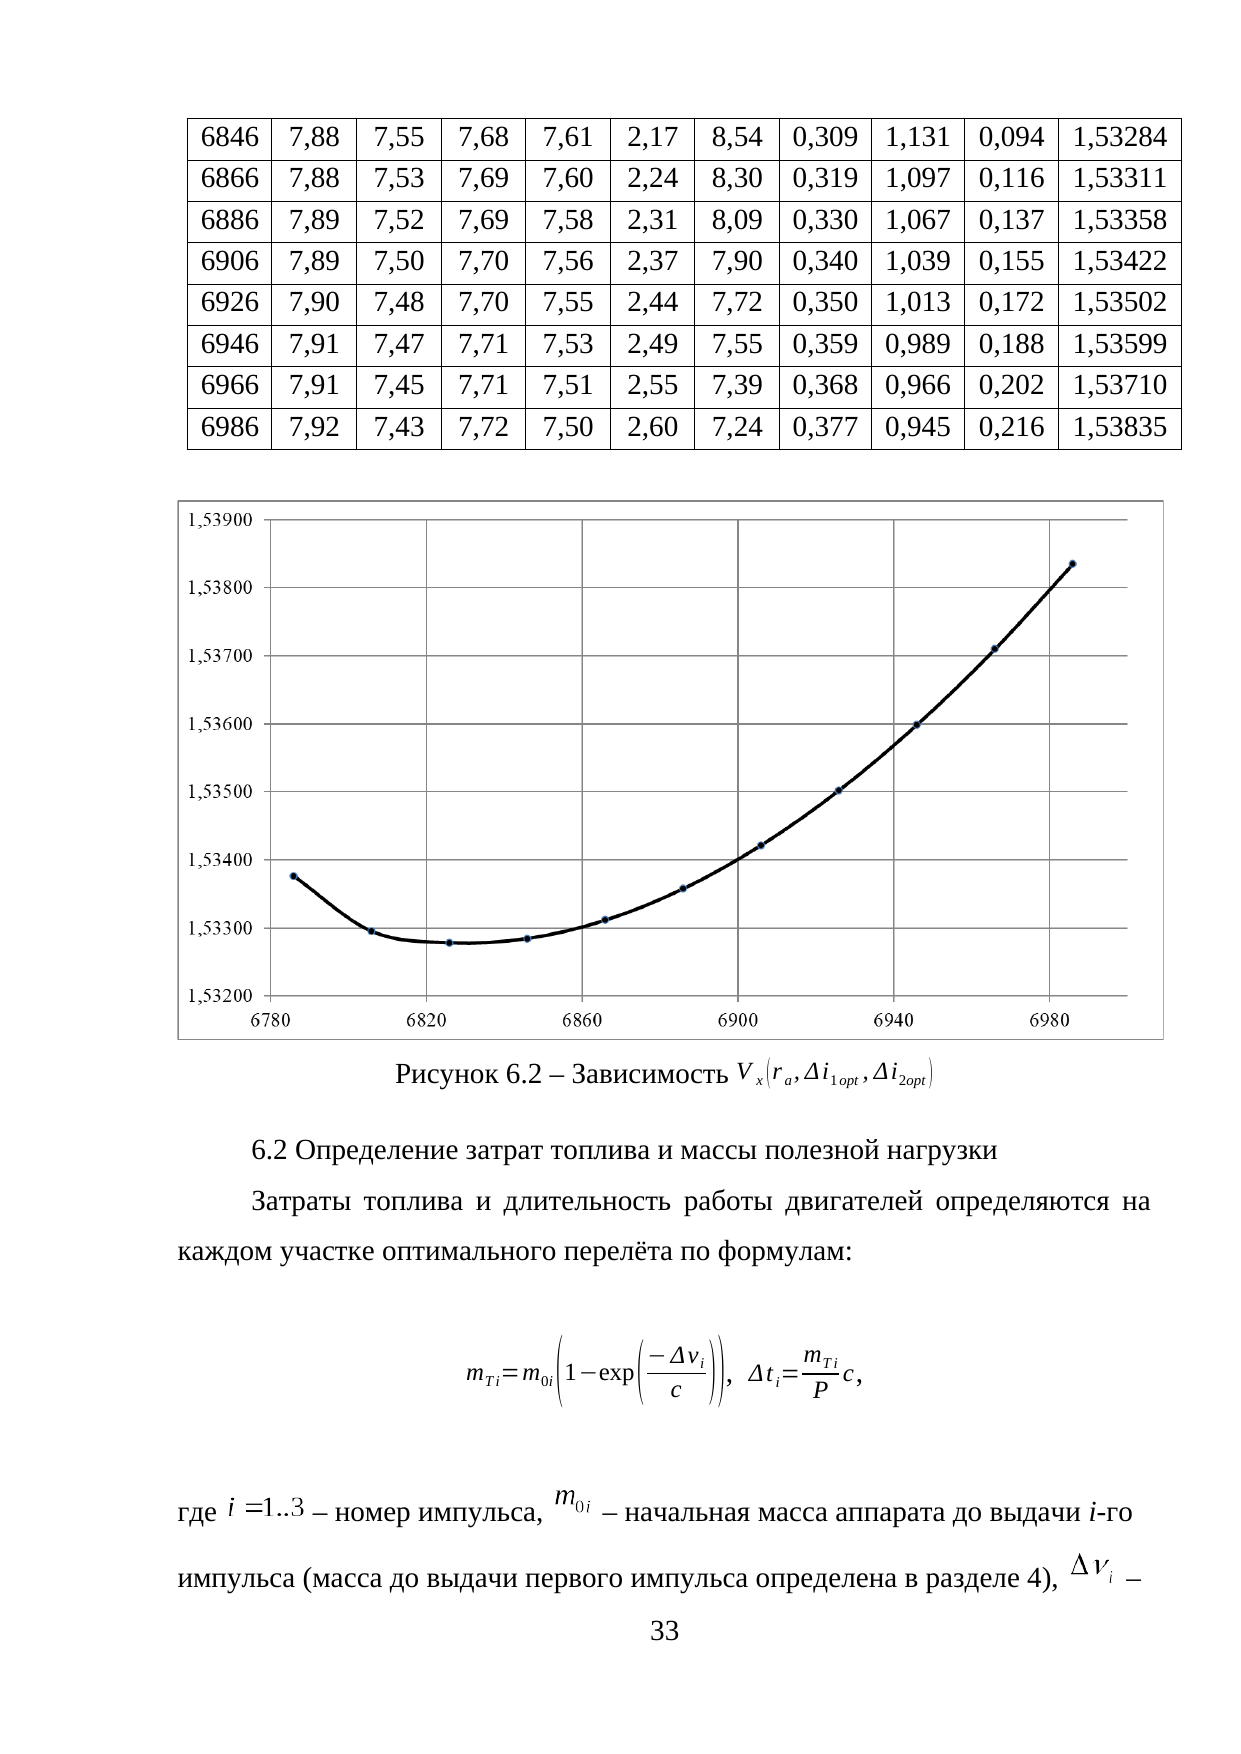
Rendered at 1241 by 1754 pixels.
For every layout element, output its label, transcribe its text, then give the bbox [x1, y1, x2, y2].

table_cell 7,50 [526, 409, 610, 449]
table_cell 7,55 [695, 326, 779, 366]
table_cell 7,56 [526, 243, 610, 283]
table_cell 2,37 [611, 243, 694, 283]
table_cell 6926 [188, 285, 271, 325]
table_cell 7,52 [357, 202, 441, 242]
table_cell 1,013 [872, 285, 964, 325]
table_cell 0,116 [965, 161, 1058, 201]
table_cell 1,53710 [1059, 367, 1181, 408]
table_cell 1,039 [872, 243, 964, 283]
table_cell 0,340 [780, 243, 871, 283]
text 6.2 Определение затрат топлива и массы полезной нагрузки [177, 1132, 1152, 1166]
table_cell 7,47 [357, 326, 441, 366]
table_cell 7,72 [695, 285, 779, 325]
table_cell 7,89 [272, 202, 356, 242]
table_cell 7,55 [526, 285, 610, 325]
table_cell 7,69 [442, 161, 525, 201]
table_cell 0,359 [780, 326, 871, 366]
table_cell 7,70 [442, 285, 525, 325]
table_cell 8,30 [695, 161, 779, 201]
table_cell 8,54 [695, 119, 779, 159]
table_cell 7,43 [357, 409, 441, 449]
table_cell 7,71 [442, 326, 525, 366]
table_cell 7,72 [442, 409, 525, 449]
table_cell 2,44 [611, 285, 694, 325]
table_cell 0,202 [965, 367, 1058, 408]
table_cell 7,50 [357, 243, 441, 283]
table_cell 1,53284 [1059, 119, 1181, 159]
table_cell 7,88 [272, 161, 356, 201]
table_cell 7,90 [272, 285, 356, 325]
table_cell 7,24 [695, 409, 779, 449]
table_cell 1,53358 [1059, 202, 1181, 242]
table_cell 7,90 [695, 243, 779, 283]
table_cell 1,53502 [1059, 285, 1181, 325]
table_cell 6866 [188, 161, 271, 201]
table_cell 0,137 [965, 202, 1058, 242]
table_cell 2,31 [611, 202, 694, 242]
table_cell 8,09 [695, 202, 779, 242]
table_cell 2,17 [611, 119, 694, 159]
table_cell 7,58 [526, 202, 610, 242]
table_cell 1,53422 [1059, 243, 1181, 283]
table_cell 7,39 [695, 367, 779, 408]
table_cell 0,945 [872, 409, 964, 449]
table_cell 7,48 [357, 285, 441, 325]
text Затраты топлива и длительность работы двигателей определяются на каждом участке оптимального перелёта по формулам: [177, 1183, 1152, 1267]
table_cell 6906 [188, 243, 271, 283]
table_cell 1,53835 [1059, 409, 1181, 449]
table_cell 7,55 [357, 119, 441, 159]
table_cell 0,989 [872, 326, 964, 366]
table_cell 0,216 [965, 409, 1058, 449]
table_cell 1,097 [872, 161, 964, 201]
table_cell 7,45 [357, 367, 441, 408]
table_cell 6986 [188, 409, 271, 449]
table_cell 7,91 [272, 367, 356, 408]
table_cell 7,88 [272, 119, 356, 159]
table_cell 7,60 [526, 161, 610, 201]
table_cell 0,330 [780, 202, 871, 242]
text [177, 1477, 1152, 1593]
table_cell 0,319 [780, 161, 871, 201]
table_cell 6886 [188, 202, 271, 242]
table_cell 6966 [188, 367, 271, 408]
table_cell 1,067 [872, 202, 964, 242]
table_cell 2,49 [611, 326, 694, 366]
picture [177, 500, 1164, 1040]
table_cell 1,53311 [1059, 161, 1181, 201]
table_cell 2,55 [611, 367, 694, 408]
table_cell 0,966 [872, 367, 964, 408]
table_cell 7,69 [442, 202, 525, 242]
table_cell 7,53 [357, 161, 441, 201]
table_cell 7,71 [442, 367, 525, 408]
table_cell 0,172 [965, 285, 1058, 325]
table_cell 6946 [188, 326, 271, 366]
table_cell 0,350 [780, 285, 871, 325]
table_cell 0,368 [780, 367, 871, 408]
text Рисунок 6.2 – Зависимость [177, 1056, 1152, 1091]
table_cell 7,92 [272, 409, 356, 449]
table_cell 7,68 [442, 119, 525, 159]
table_cell 6846 [188, 119, 271, 159]
table_cell 1,131 [872, 119, 964, 159]
table_cell 0,155 [965, 243, 1058, 283]
table_cell 0,188 [965, 326, 1058, 366]
table_cell 0,094 [965, 119, 1058, 159]
text , , [177, 1334, 1152, 1410]
table_cell 7,89 [272, 243, 356, 283]
table_cell 7,91 [272, 326, 356, 366]
table_cell 1,53599 [1059, 326, 1181, 366]
table_cell 7,70 [442, 243, 525, 283]
table_cell 2,60 [611, 409, 694, 449]
table_cell 2,24 [611, 161, 694, 201]
table_cell 7,53 [526, 326, 610, 366]
table_cell 0,309 [780, 119, 871, 159]
table_cell 7,51 [526, 367, 610, 408]
table_cell 7,61 [526, 119, 610, 159]
table_cell 0,377 [780, 409, 871, 449]
